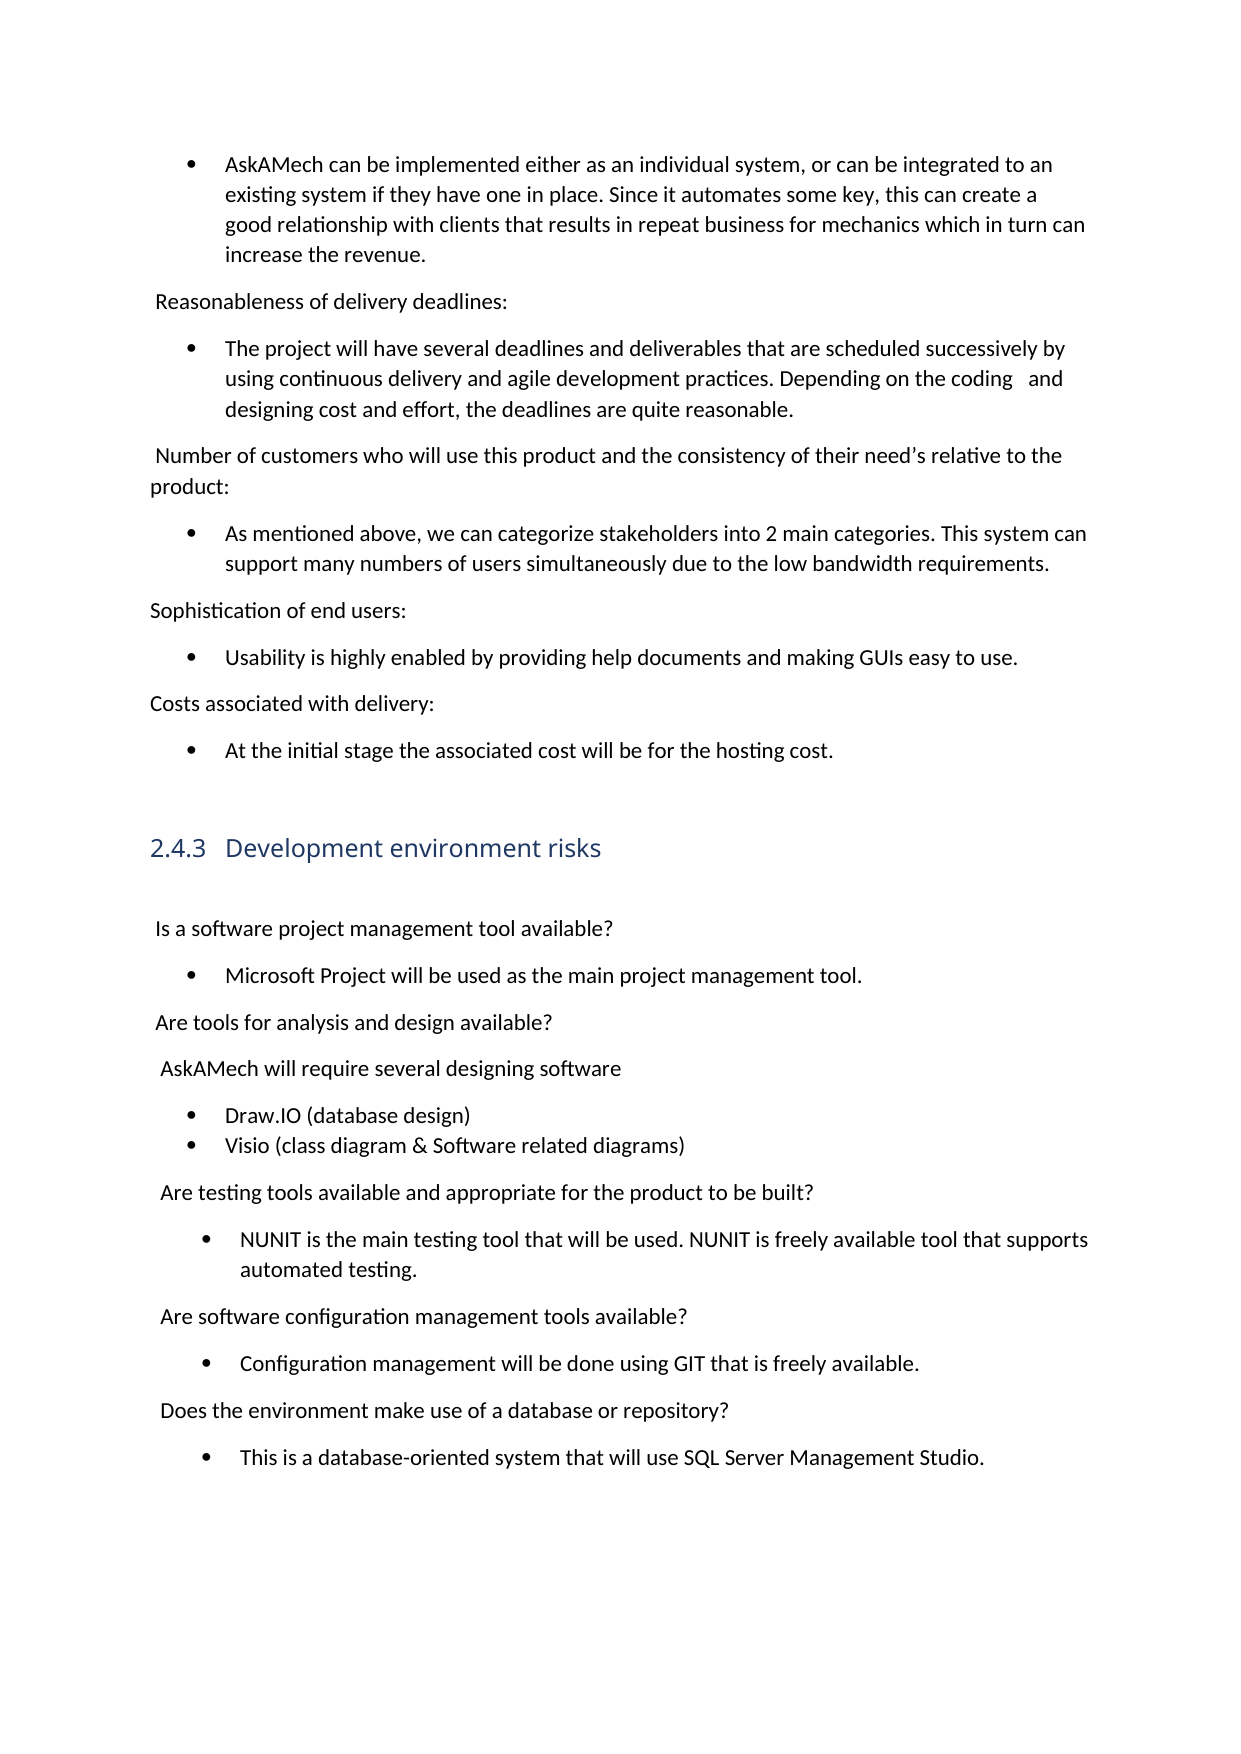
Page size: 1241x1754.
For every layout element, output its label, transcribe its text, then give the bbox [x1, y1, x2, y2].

list Draw.IO (database design) [187, 1101, 1090, 1129]
text Does the environment make use of a database or repository? [150, 1396, 1090, 1424]
list Usability is highly enabled by providing help documents and making GUIs easy to use. [187, 643, 1090, 671]
list At the initial stage the associated cost will be for the hosting cost. [187, 736, 1090, 764]
text Are tools for analysis and design available? [150, 1008, 1090, 1036]
list Configuration management will be done using GIT that is freely available. [202, 1349, 1090, 1377]
text Is a software project management tool available? [150, 914, 1090, 942]
text Are testing tools available and appropriate for the product to be built? [150, 1178, 1090, 1206]
text Are software configuration management tools available? [150, 1302, 1090, 1330]
list Microsoft Project will be used as the main project management tool. [187, 961, 1090, 989]
list NUNIT is the main testing tool that will be used. NUNIT is freely available tool that supports automated testing. [202, 1225, 1090, 1283]
text AskAMech will require several designing software [150, 1054, 1090, 1082]
text Reasonableness of delivery deadlines: [150, 287, 1090, 316]
list Visio (class diagram & Software related diagrams) [187, 1132, 1090, 1159]
list The project will have several deadlines and deliverables that are scheduled successively by using continuous delivery and agile development practices. Depending on the coding and designing cost and effort, the deadlines are quite reasonable. [187, 334, 1090, 423]
list AskAMech can be implemented either as an individual system, or can be integrated to an existing system if they have one in place. Since it automates some key, this can create a good relationship with clients that results in repeat business for mechanics which in turn can increase the revenue. [187, 150, 1090, 269]
text Number of customers who will use this product and the consistency of their need’s relative to the product: [150, 442, 1090, 500]
text Sophistication of end users: [150, 596, 1090, 624]
list As mentioned above, we can categorize stakeholders into 2 main categories. This system can support many numbers of users simultaneously due to the low bandwidth requirements. [187, 519, 1090, 577]
list This is a database-oriented system that will use SQL Server Management Studio. [202, 1443, 1090, 1471]
subtitle Development environment risks [150, 830, 1090, 864]
text Costs associated with delivery: [150, 689, 1090, 718]
